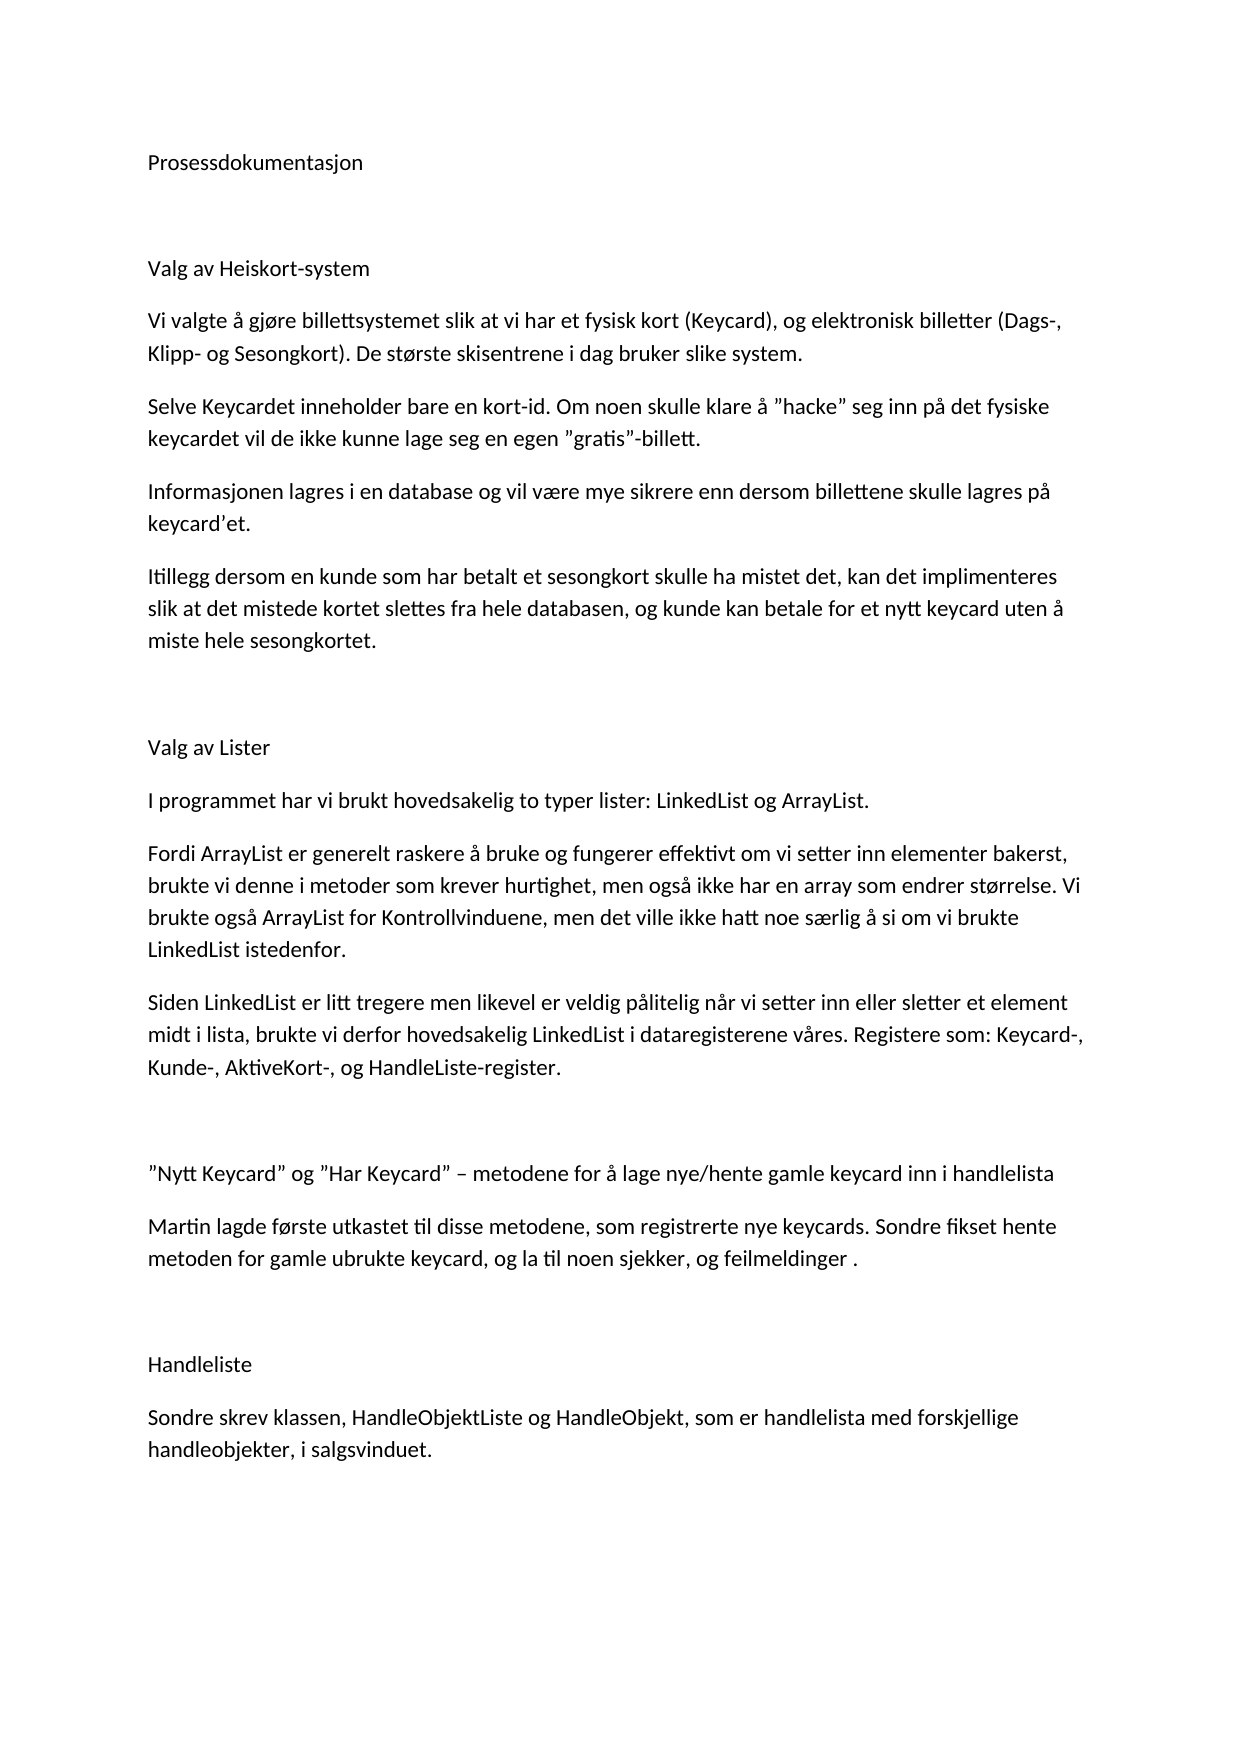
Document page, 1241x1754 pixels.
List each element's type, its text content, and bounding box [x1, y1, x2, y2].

text Vi valgte å gjøre billettsystemet slik at vi har et fysisk kort (Keycard), og elektronisk billetter (Dags-, Klipp- og Sesongkort). De største skisentrene i dag bruker slike system. [148, 307, 1093, 367]
text Valg av Lister [148, 733, 1093, 761]
text Martin lagde første utkastet til disse metodene, som registrerte nye keycards. Sondre fikset hente metoden for gamle ubrukte keycard, og la til noen sjekker, og feilmeldinger . [148, 1212, 1093, 1272]
text Handleliste [148, 1350, 1093, 1378]
text Siden LinkedList er litt tregere men likevel er veldig pålitelig når vi setter inn eller sletter et element midt i lista, brukte vi derfor hovedsakelig LinkedList i dataregisterene våres. Registere som: Keycard-, Kunde-, AktiveKort-, og HandleListe-register. [148, 988, 1093, 1081]
text Sondre skrev klassen, HandleObjektListe og HandleObjekt, som er handlelista med forskjellige handleobjekter, i salgsvinduet. [148, 1403, 1093, 1463]
text Itillegg dersom en kunde som har betalt et sesongkort skulle ha mistet det, kan det implimenteres slik at det mistede kortet slettes fra hele databasen, og kunde kan betale for et nytt keycard uten å miste hele sesongkortet. [148, 562, 1093, 655]
text I programmet har vi brukt hovedsakelig to typer lister: LinkedList og ArrayList. [148, 786, 1093, 814]
text Informasjonen lagres i en database og vil være mye sikrere enn dersom billettene skulle lagres på keycard’et. [148, 477, 1093, 537]
text Fordi ArrayList er generelt raskere å bruke og fungerer effektivt om vi setter inn elementer bakerst, brukte vi denne i metoder som krever hurtighet, men også ikke har en array som endrer størrelse. Vi brukte også ArrayList for Kontrollvinduene, men det ville ikke hatt noe særlig å si om vi brukte LinkedList istedenfor. [148, 839, 1093, 963]
text Valg av Heiskort-system [148, 254, 1093, 282]
text ”Nytt Keycard” og ”Har Keycard” – metodene for å lage nye/hente gamle keycard inn i handlelista [148, 1159, 1093, 1187]
text Prosessdokumentasjon [148, 148, 1093, 176]
text Selve Keycardet inneholder bare en kort-id. Om noen skulle klare å ”hacke” seg inn på det fysiske keycardet vil de ikke kunne lage seg en egen ”gratis”-billett. [148, 392, 1093, 452]
